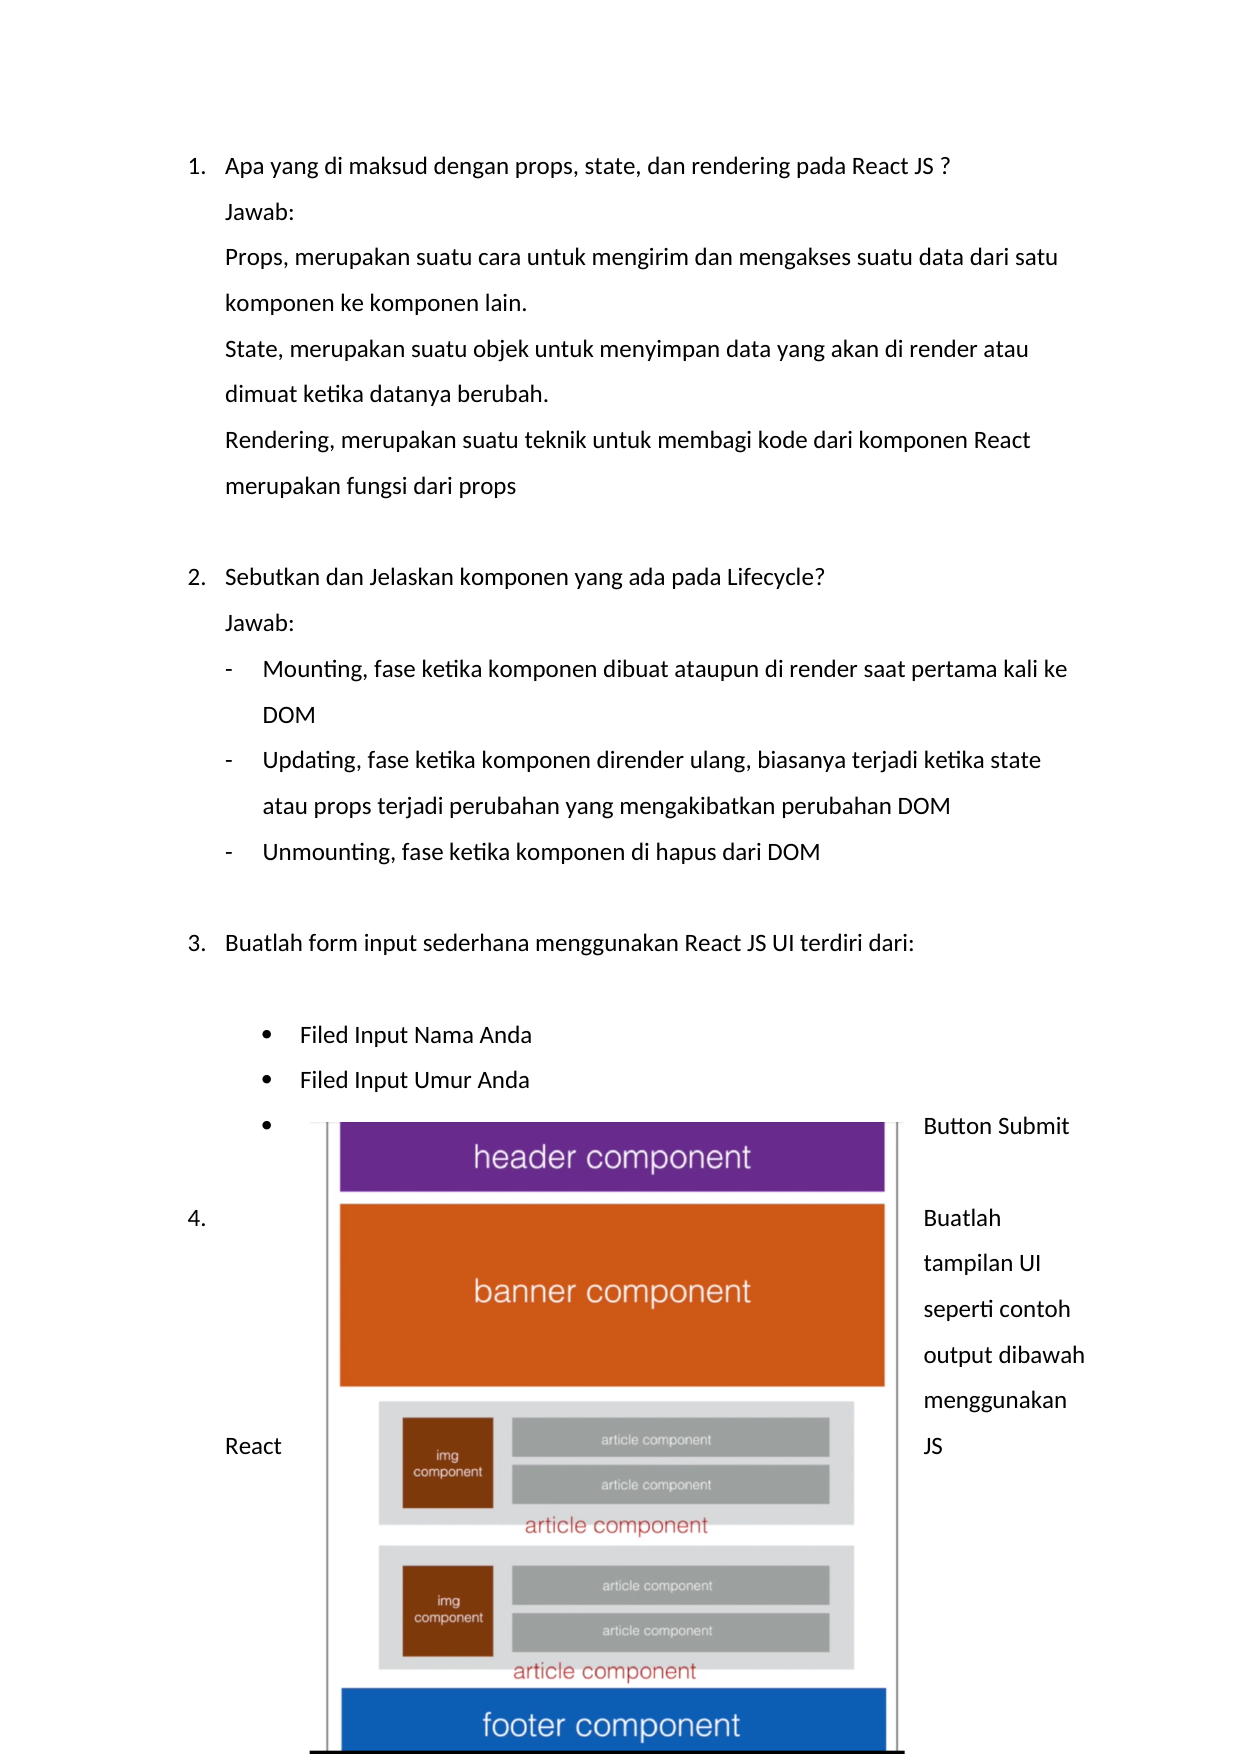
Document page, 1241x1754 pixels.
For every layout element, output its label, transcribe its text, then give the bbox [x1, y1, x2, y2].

list Buatlah tampilan UI seperti contoh output dibawah menggunakan React JS [187, 1202, 308, 1461]
list Props, merupakan suatu cara untuk mengirim dan mengakses suatu data dari satu komponen ke komponen lain. [225, 241, 1090, 318]
list Jawab: [225, 196, 1090, 226]
list Filed Input Nama Anda [262, 1019, 1090, 1049]
list Buatlah tampilan UI seperti contoh output dibawah menggunakan React JS [907, 1202, 1090, 1461]
list Sebutkan dan Jelaskan komponen yang ada pada Lifecycle? [187, 562, 1090, 592]
list State, merupakan suatu objek untuk menyimpan data yang akan di render atau dimuat ketika datanya berubah. [225, 333, 1090, 409]
list Button Submit [262, 1110, 1090, 1141]
list Unmounting, fase ketika komponen di hapus dari DOM [225, 836, 1090, 866]
list Buatlah form input sederhana menggunakan React JS UI terdiri dari: [187, 927, 1090, 958]
list Filed Input Umur Anda [262, 1064, 1090, 1095]
list Mounting, fase ketika komponen dibuat ataupun di render saat pertama kali ke DOM [225, 653, 1090, 729]
list Rendering, merupakan suatu teknik untuk membagi kode dari komponen React merupakan fungsi dari props [225, 424, 1090, 501]
list Updating, fase ketika komponen dirender ulang, biasanya terjadi ketika state atau props terjadi perubahan yang mengakibatkan perubahan DOM [225, 744, 1090, 821]
list Apa yang di maksud dengan props, state, dan rendering pada React JS ? [187, 150, 1090, 181]
picture [308, 1122, 907, 1752]
list Jawab: [225, 607, 1090, 638]
